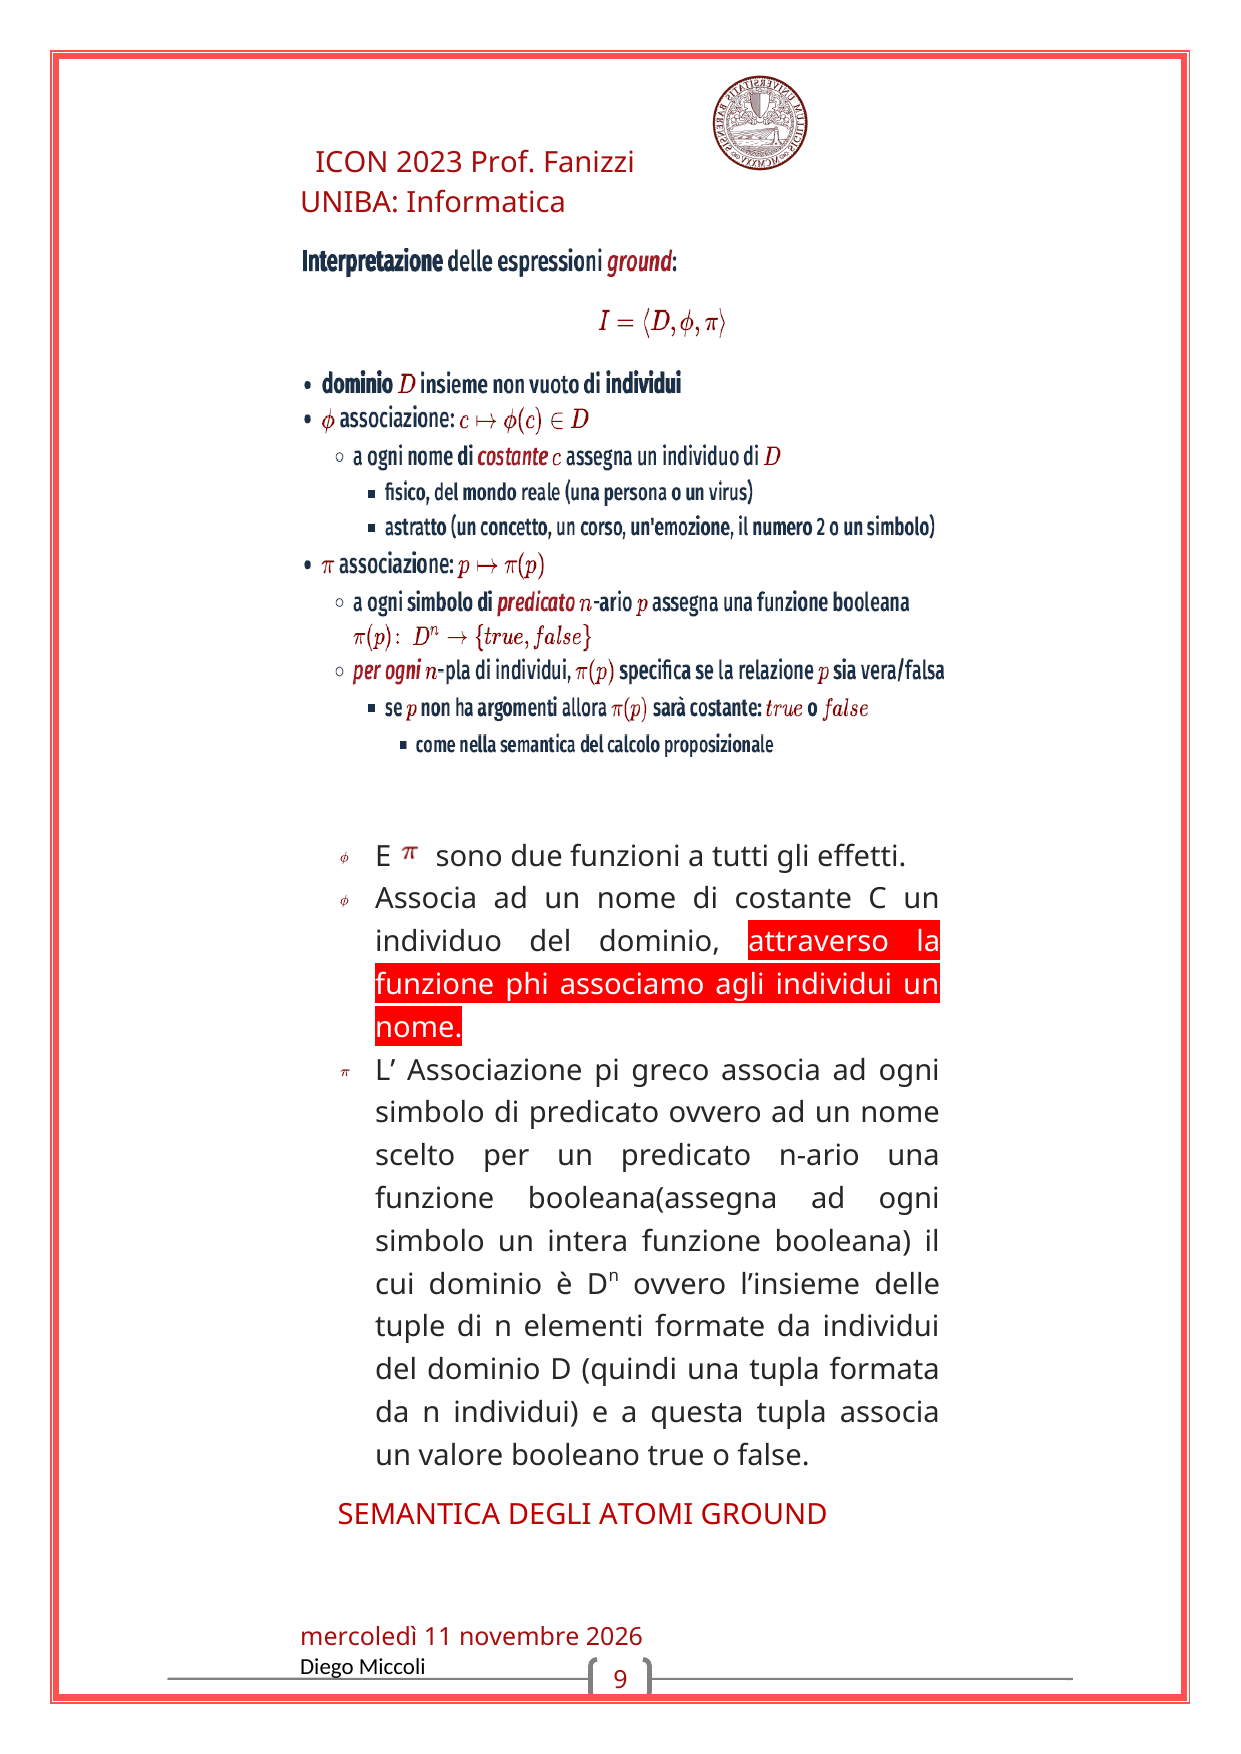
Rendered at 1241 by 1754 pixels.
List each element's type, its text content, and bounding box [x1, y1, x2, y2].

list E sono due funzioni a tutti gli effetti. [337, 835, 940, 874]
picture [338, 1063, 351, 1080]
picture [338, 892, 350, 909]
text SEMANTICA DEGLI ATOMI GROUND [337, 1494, 940, 1533]
picture [398, 836, 420, 866]
picture [300, 248, 944, 757]
list L’ Associazione pi greco associa ad ogni simbolo di predicato ovvero ad un nome scelto per un predicato n-ario una funzione booleana(assegna ad ogni simbolo un intera funzione booleana) il cui dominio è Dn ovvero l’insieme delle tuple di n elementi formate da individui del dominio D (quindi una tupla formata da n individui) e a questa tupla associa un valore booleano true o false. [337, 1049, 940, 1474]
picture [338, 849, 350, 866]
list Associa ad un nome di costante C un individuo del dominio, attraverso la funzione phi associamo agli individui un nome. [337, 878, 940, 1046]
picture [711, 73, 811, 173]
